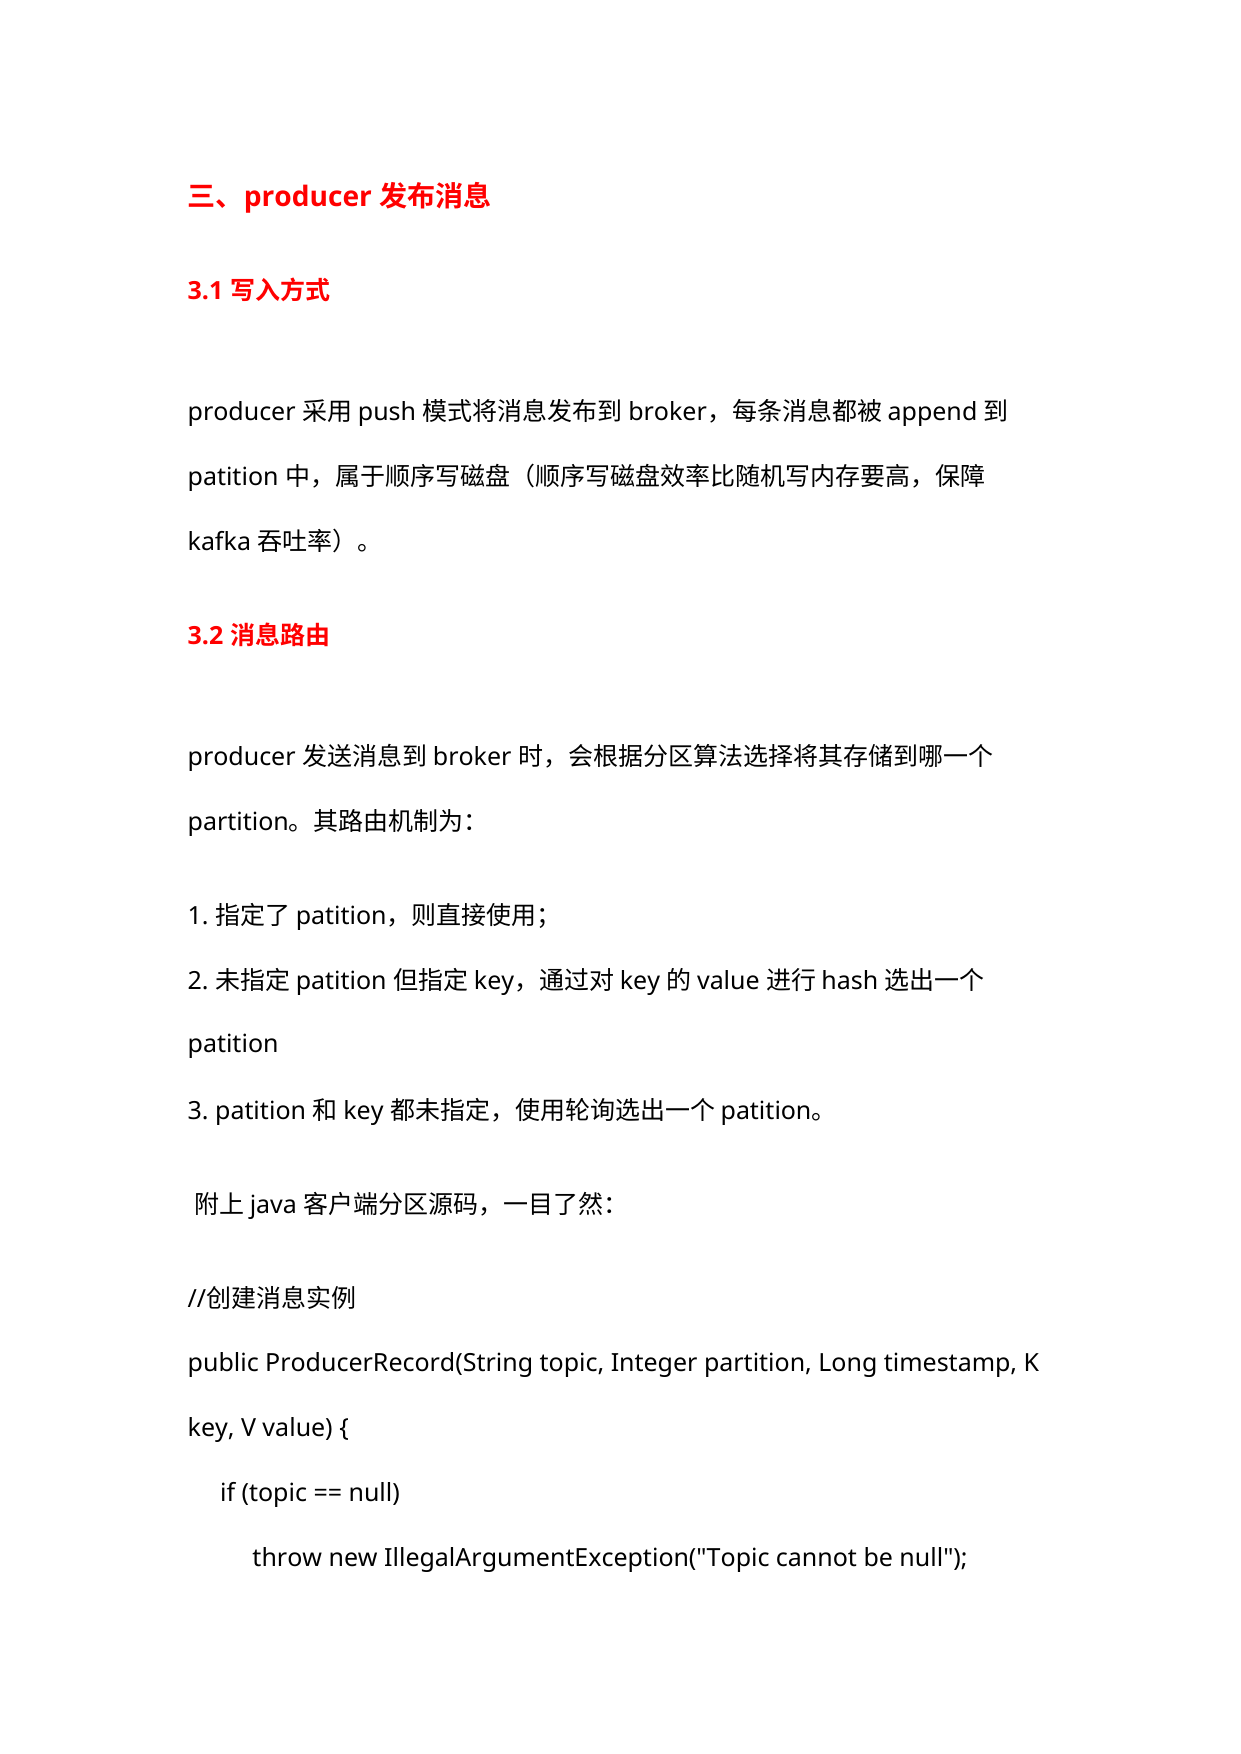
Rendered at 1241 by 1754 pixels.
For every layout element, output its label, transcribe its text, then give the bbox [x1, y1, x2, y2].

subtitle 三、producer 发布消息 [187, 162, 1053, 227]
text if (topic == null) [187, 1459, 1053, 1524]
text public ProducerRecord(String topic, Integer partition, Long timestamp, K key, V value) { [187, 1329, 1053, 1459]
subtitle 3.2 消息路由 [187, 601, 1053, 666]
subtitle 3.1 写入方式 [187, 256, 1053, 321]
text 3. patition 和 key 都未指定，使用轮询选出一个 patition。 [187, 1076, 1053, 1141]
text 附上 java 客户端分区源码，一目了然： [187, 1170, 1053, 1235]
text 2. 未指定 patition 但指定 key，通过对 key 的 value 进行hash 选出一个 patition [187, 946, 1053, 1076]
text throw new IllegalArgumentException("Topic cannot be null"); [187, 1524, 1053, 1589]
text producer 采用 push 模式将消息发布到 broker，每条消息都被 append 到 patition 中，属于顺序写磁盘（顺序写磁盘效率比随机写内存要高，保障 kafka 吞吐率）。 [187, 377, 1053, 572]
text 1. 指定了 patition，则直接使用； [187, 881, 1053, 946]
text //创建消息实例 [187, 1264, 1053, 1329]
text producer 发送消息到 broker 时，会根据分区算法选择将其存储到哪一个 partition。其路由机制为： [187, 722, 1053, 852]
